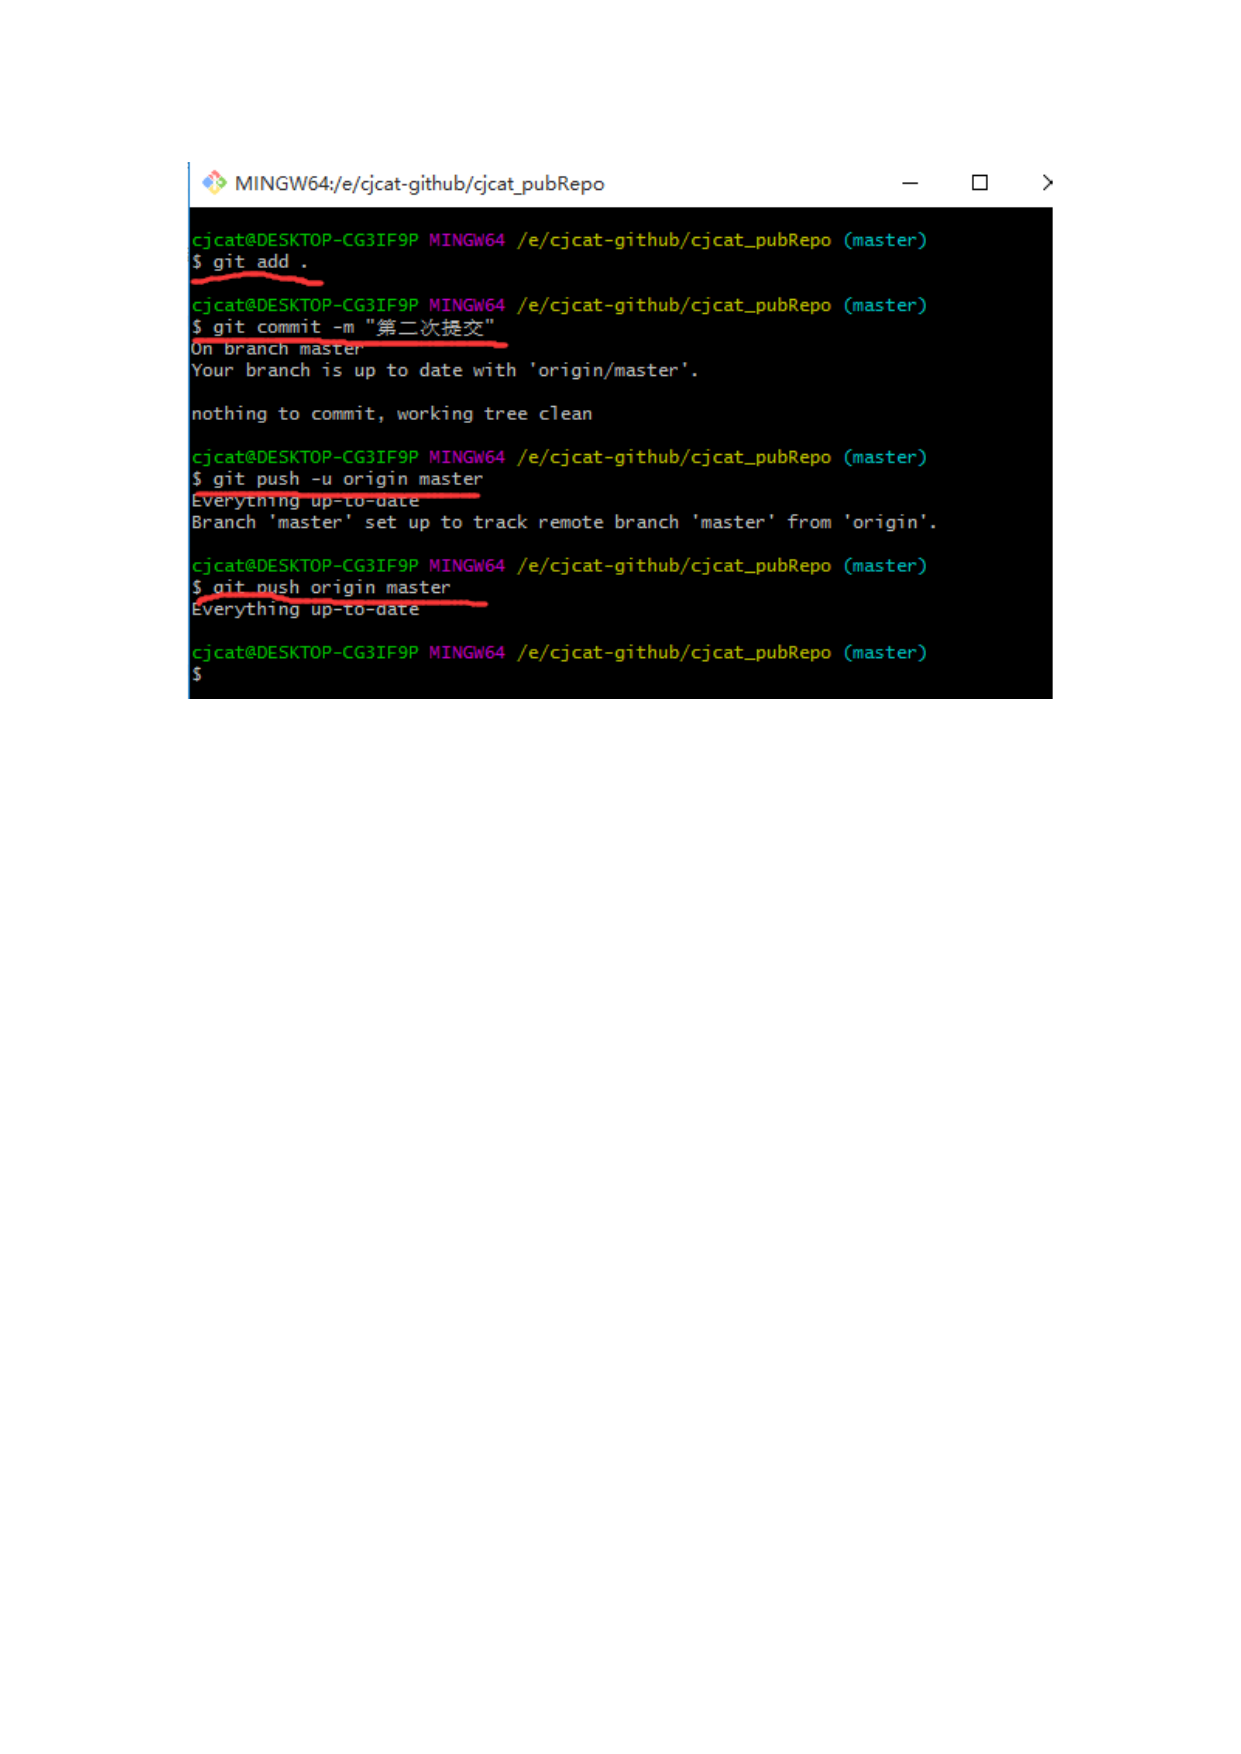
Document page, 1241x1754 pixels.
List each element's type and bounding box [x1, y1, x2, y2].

picture [187, 162, 1053, 699]
